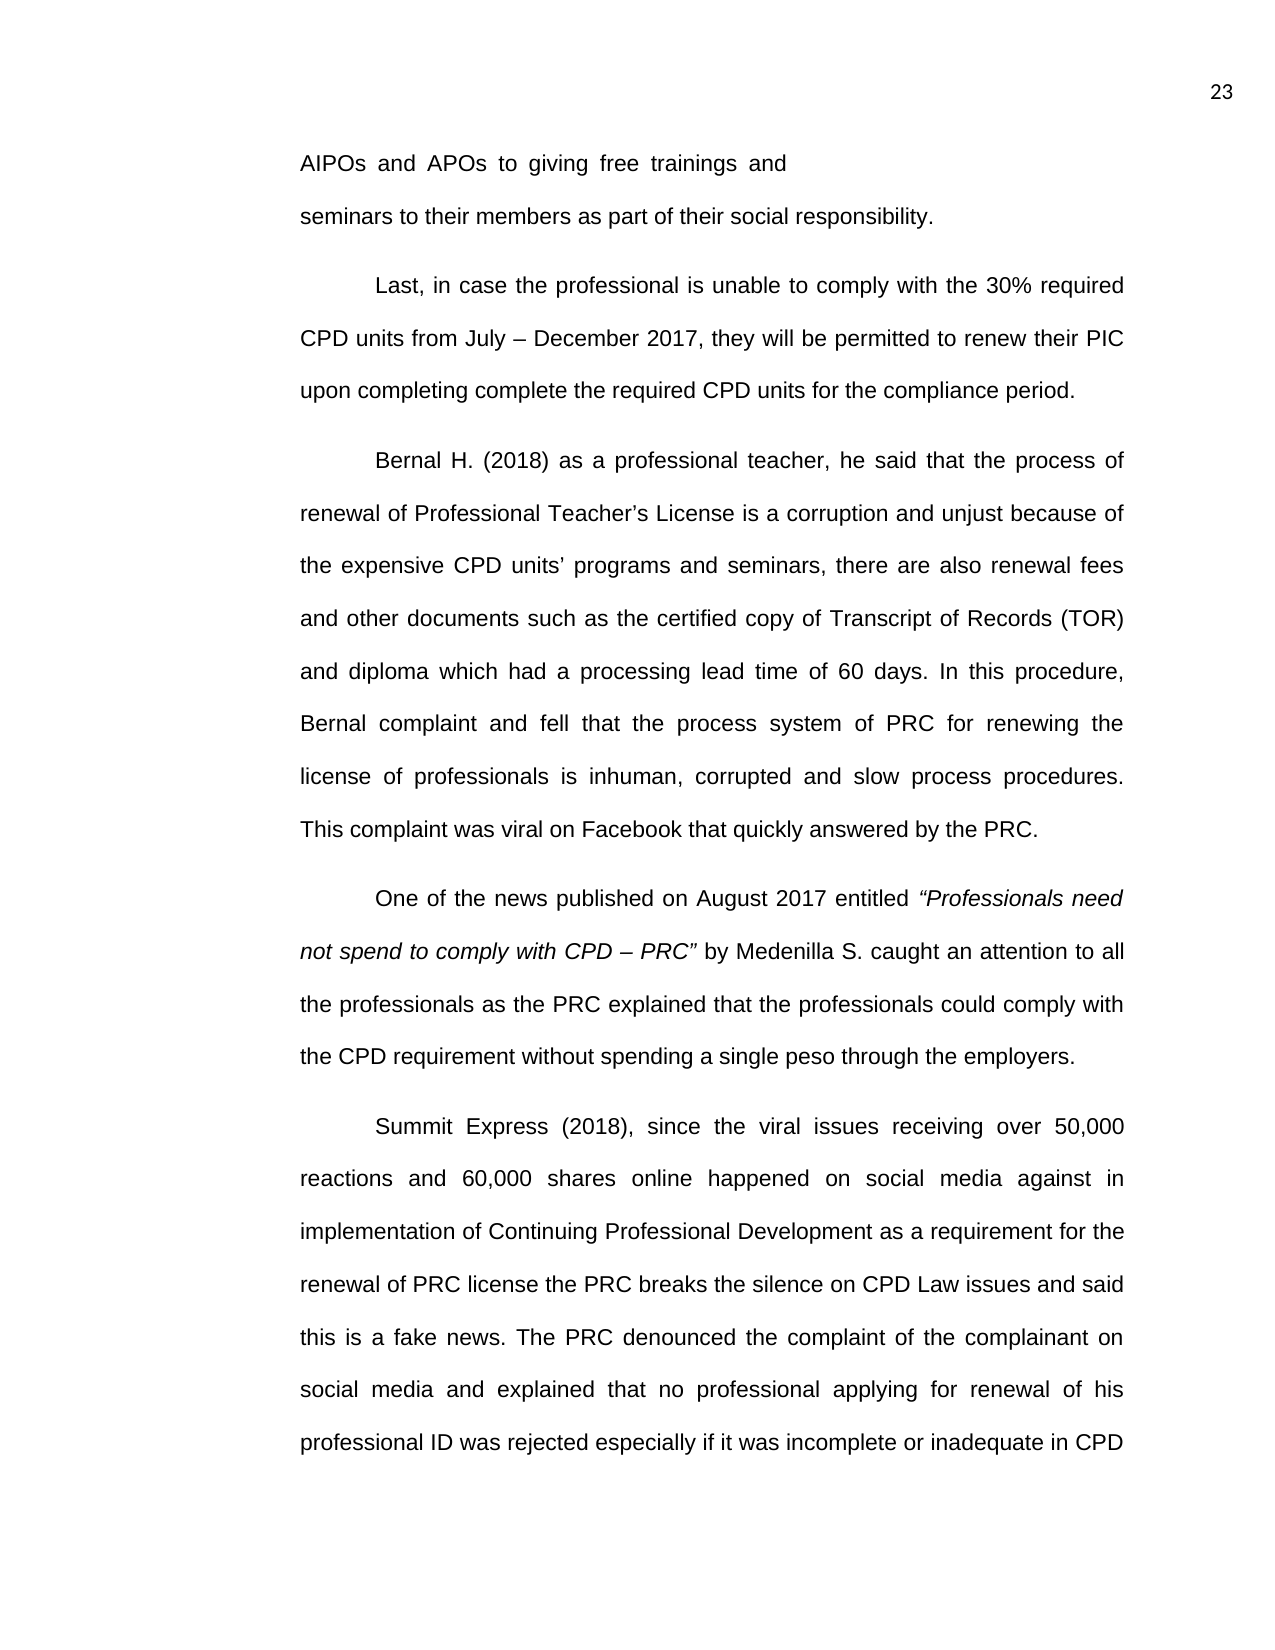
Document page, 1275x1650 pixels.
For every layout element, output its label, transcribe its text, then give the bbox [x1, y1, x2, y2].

text One of the news published on August 2017 entitled “Professionals need not spend to comply with CPD – PRC” by Medenilla S. caught an attention to all the professionals as the PRC explained that the professionals could comply with the CPD requirement without spending a single peso through the employers. [300, 885, 1125, 1070]
text Last, in case the professional is unable to comply with the 30% required CPD units from July – December 2017, they will be permitted to renew their PIC upon completing complete the required CPD units for the compliance period. [300, 272, 1125, 404]
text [300, 1113, 1125, 1455]
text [300, 150, 1125, 229]
text Bernal H. (2018) as a professional teacher, he said that the process of renewal of Professional Teacher’s License is a corruption and unjust because of the expensive CPD units’ programs and seminars, there are also renewal fees and other documents such as the certified copy of Transcript of Records (TOR) and diploma which had a processing lead time of 60 days. In this procedure, Bernal complaint and fell that the process system of PRC for renewing the license of professionals is inhuman, corrupted and slow process procedures. This complaint was viral on Facebook that quickly answered by the PRC. [300, 447, 1125, 842]
